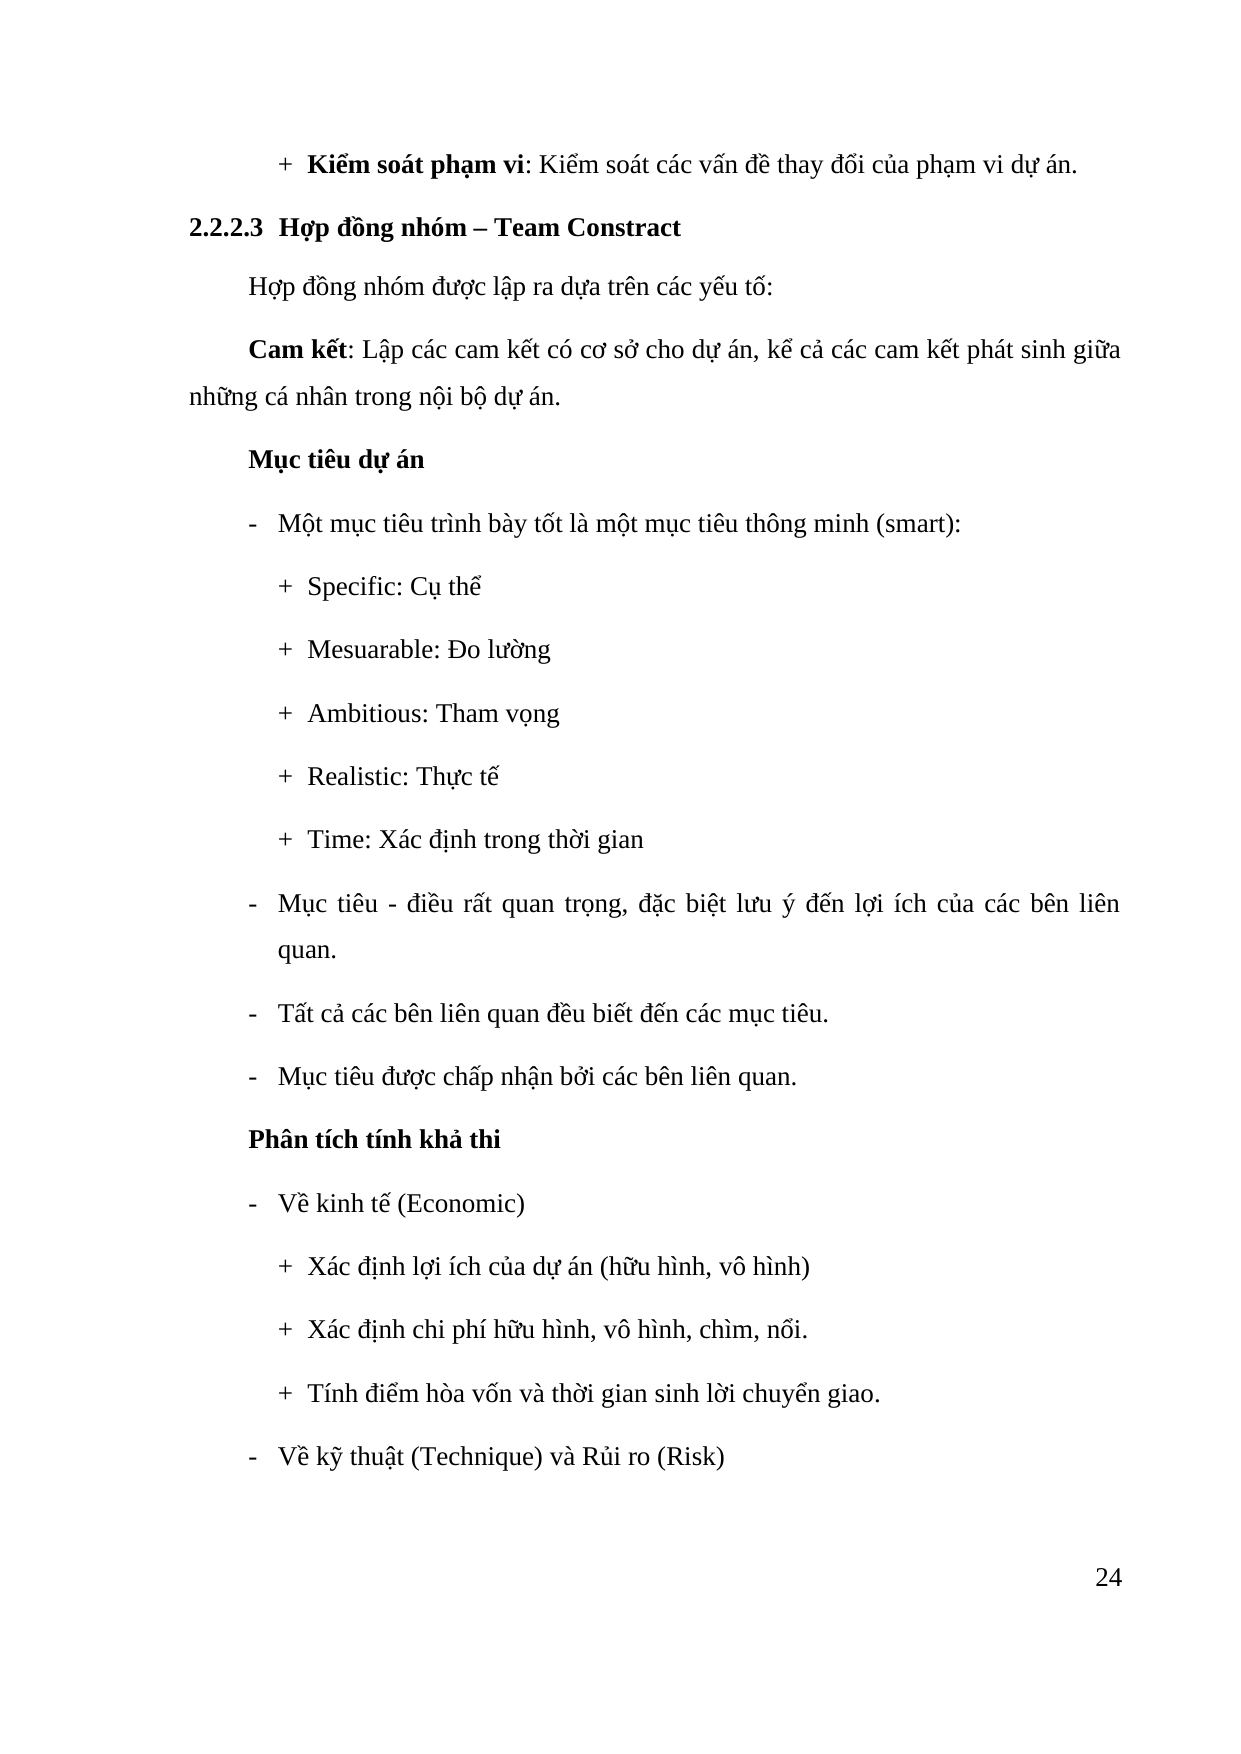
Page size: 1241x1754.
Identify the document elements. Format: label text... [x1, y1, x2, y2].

list Tất cả các bên liên quan đều biết đến các mục tiêu. [248, 997, 1122, 1028]
text Hợp đồng nhóm được lập ra dựa trên các yếu tố: [189, 270, 1122, 301]
list Mục tiêu được chấp nhận bởi các bên liên quan. [248, 1060, 1122, 1091]
list Tính điểm hòa vốn và thời gian sinh lời chuyển giao. [278, 1377, 1122, 1408]
list Specific: Cụ thể [278, 570, 1122, 601]
subtitle Hợp đồng nhóm – Team Constract [189, 211, 1122, 242]
list Kiểm soát phạm vi: Kiểm soát các vấn đề thay đổi của phạm vi dự án. [278, 148, 1122, 179]
text Mục tiêu dự án [189, 443, 1122, 475]
list Về kỹ thuật (Technique) và Rủi ro (Risk) [248, 1440, 1122, 1471]
list Mesuarable: Đo lường [278, 633, 1122, 665]
list Mục tiêu - điều rất quan trọng, đặc biệt lưu ý đến lợi ích của các bên liên quan. [248, 887, 1122, 965]
list Ambitious: Tham vọng [278, 697, 1122, 728]
list Xác định lợi ích của dự án (hữu hình, vô hình) [278, 1250, 1122, 1281]
list Một mục tiêu trình bày tốt là một mục tiêu thông minh (smart): [248, 507, 1122, 538]
text Phân tích tính khả thi [189, 1123, 1122, 1155]
list Realistic: Thực tế [278, 760, 1122, 791]
list Xác định chi phí hữu hình, vô hình, chìm, nổi. [278, 1313, 1122, 1345]
list Time: Xác định trong thời gian [278, 823, 1122, 855]
text Cam kết: Lập các cam kết có cơ sở cho dự án, kể cả các cam kết phát sinh giữa những cá nhân trong nội bộ dự án. [189, 333, 1122, 411]
list Về kinh tế (Economic) [248, 1187, 1122, 1218]
